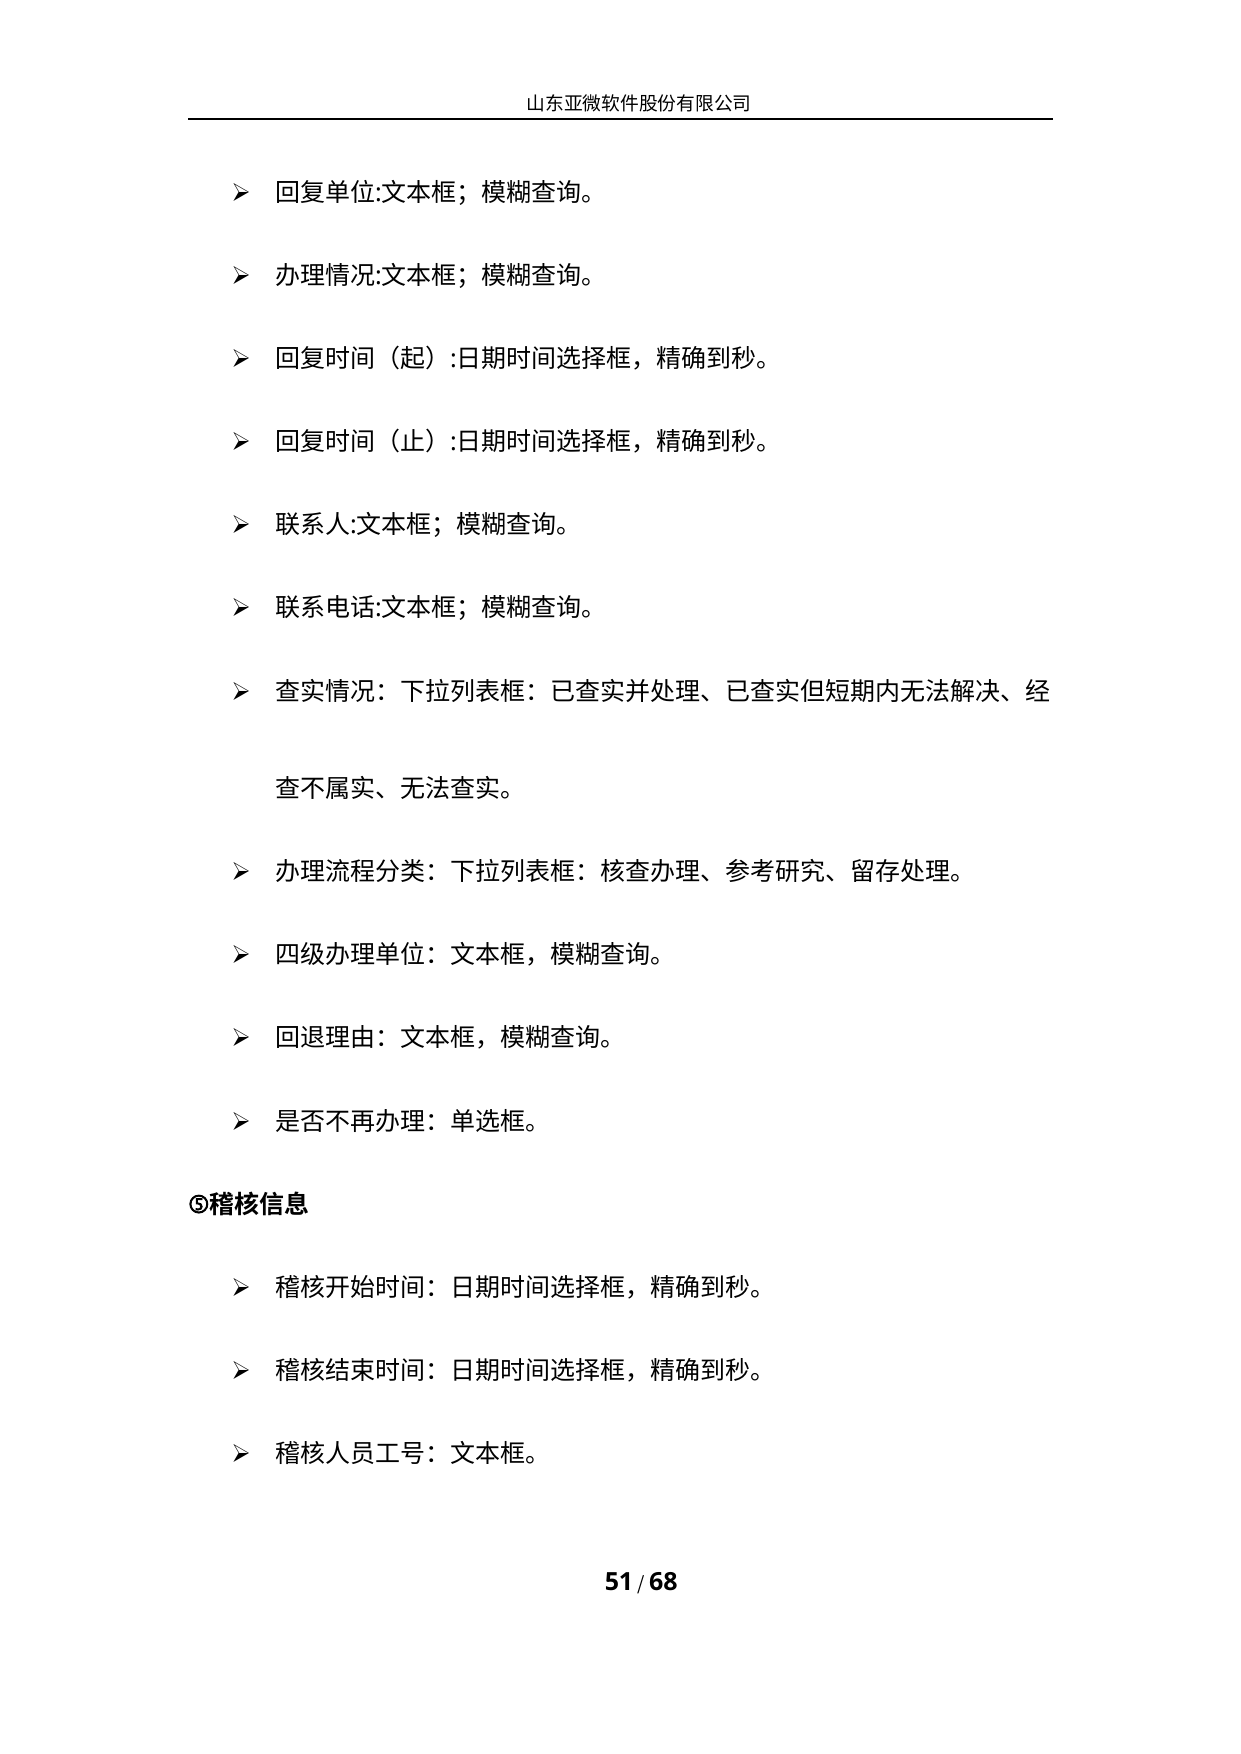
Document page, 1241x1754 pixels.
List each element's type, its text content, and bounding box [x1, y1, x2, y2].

list 四级办理单位：文本框，模糊查询。 [231, 920, 1053, 985]
list 回复单位:文本框；模糊查询。 [231, 158, 1053, 223]
list 稽核开始时间：日期时间选择框，精确到秒。 [231, 1253, 1053, 1318]
list 查实情况：下拉列表框：已查实并处理、已查实但短期内无法解决、经查不属实、无法查实。 [231, 657, 1053, 819]
list 回复时间（起）:日期时间选择框，精确到秒。 [231, 324, 1053, 389]
list 办理流程分类：下拉列表框：核查办理、参考研究、留存处理。 [231, 837, 1053, 902]
list 回退理由：文本框，模糊查询。 [231, 1003, 1053, 1068]
list 回复时间（止）:日期时间选择框，精确到秒。 [231, 407, 1053, 472]
list 稽核人员工号：文本框。 [231, 1419, 1053, 1484]
list 办理情况:文本框；模糊查询。 [231, 241, 1053, 306]
list 稽核结束时间：日期时间选择框，精确到秒。 [231, 1336, 1053, 1401]
list 联系电话:文本框；模糊查询。 [231, 573, 1053, 638]
list 是否不再办理：单选框。 [231, 1087, 1053, 1152]
text 稽核信息 [187, 1170, 1053, 1235]
list 联系人:文本框；模糊查询。 [231, 490, 1053, 555]
